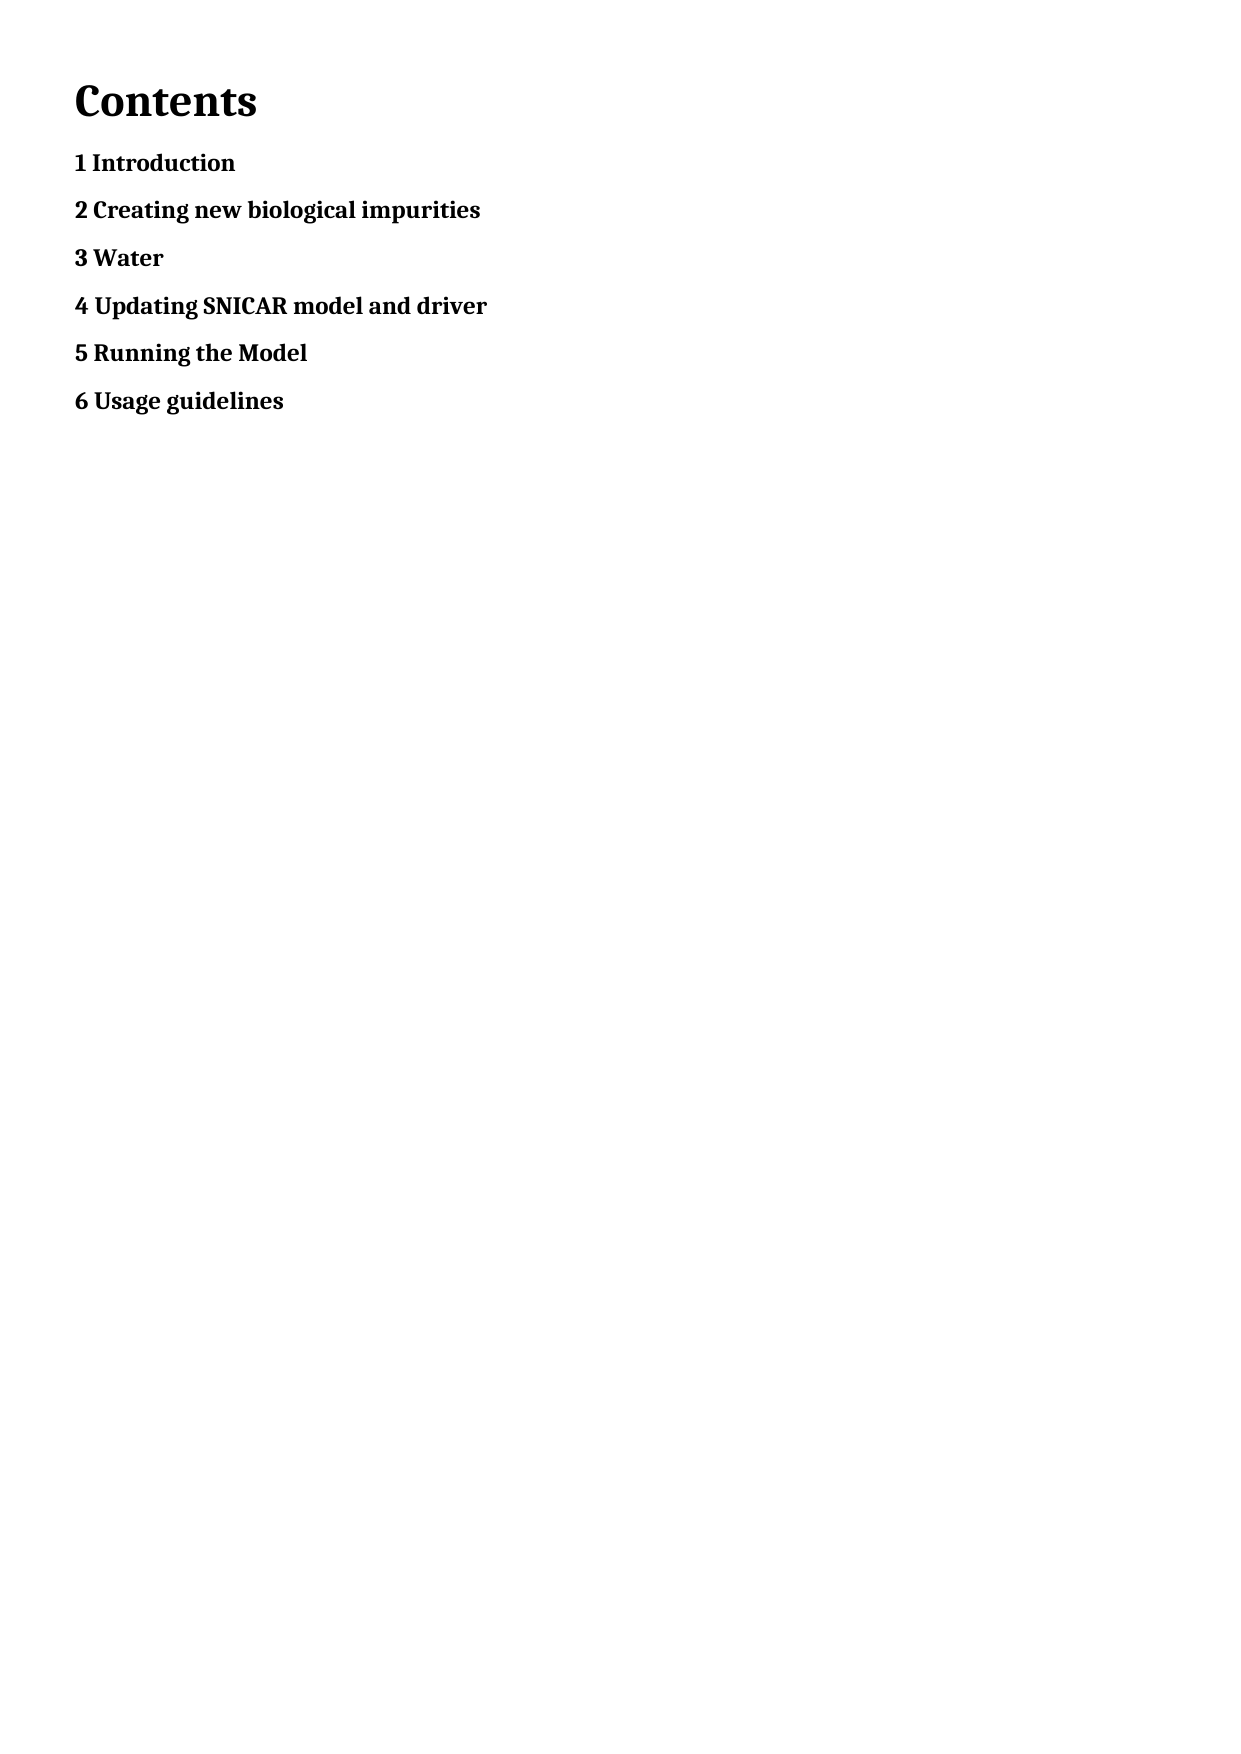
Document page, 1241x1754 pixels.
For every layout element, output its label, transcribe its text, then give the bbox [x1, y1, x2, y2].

text Contents [75, 75, 1165, 128]
text 5 Running the Model [75, 339, 1165, 368]
text 1 Introduction [75, 148, 1165, 177]
text 4 Updating SNICAR model and driver [75, 292, 1165, 320]
text 6 Usage guidelines [75, 387, 1165, 416]
text 3 Water [75, 244, 1165, 273]
text 2 Creating new biological impurities [75, 196, 1165, 225]
